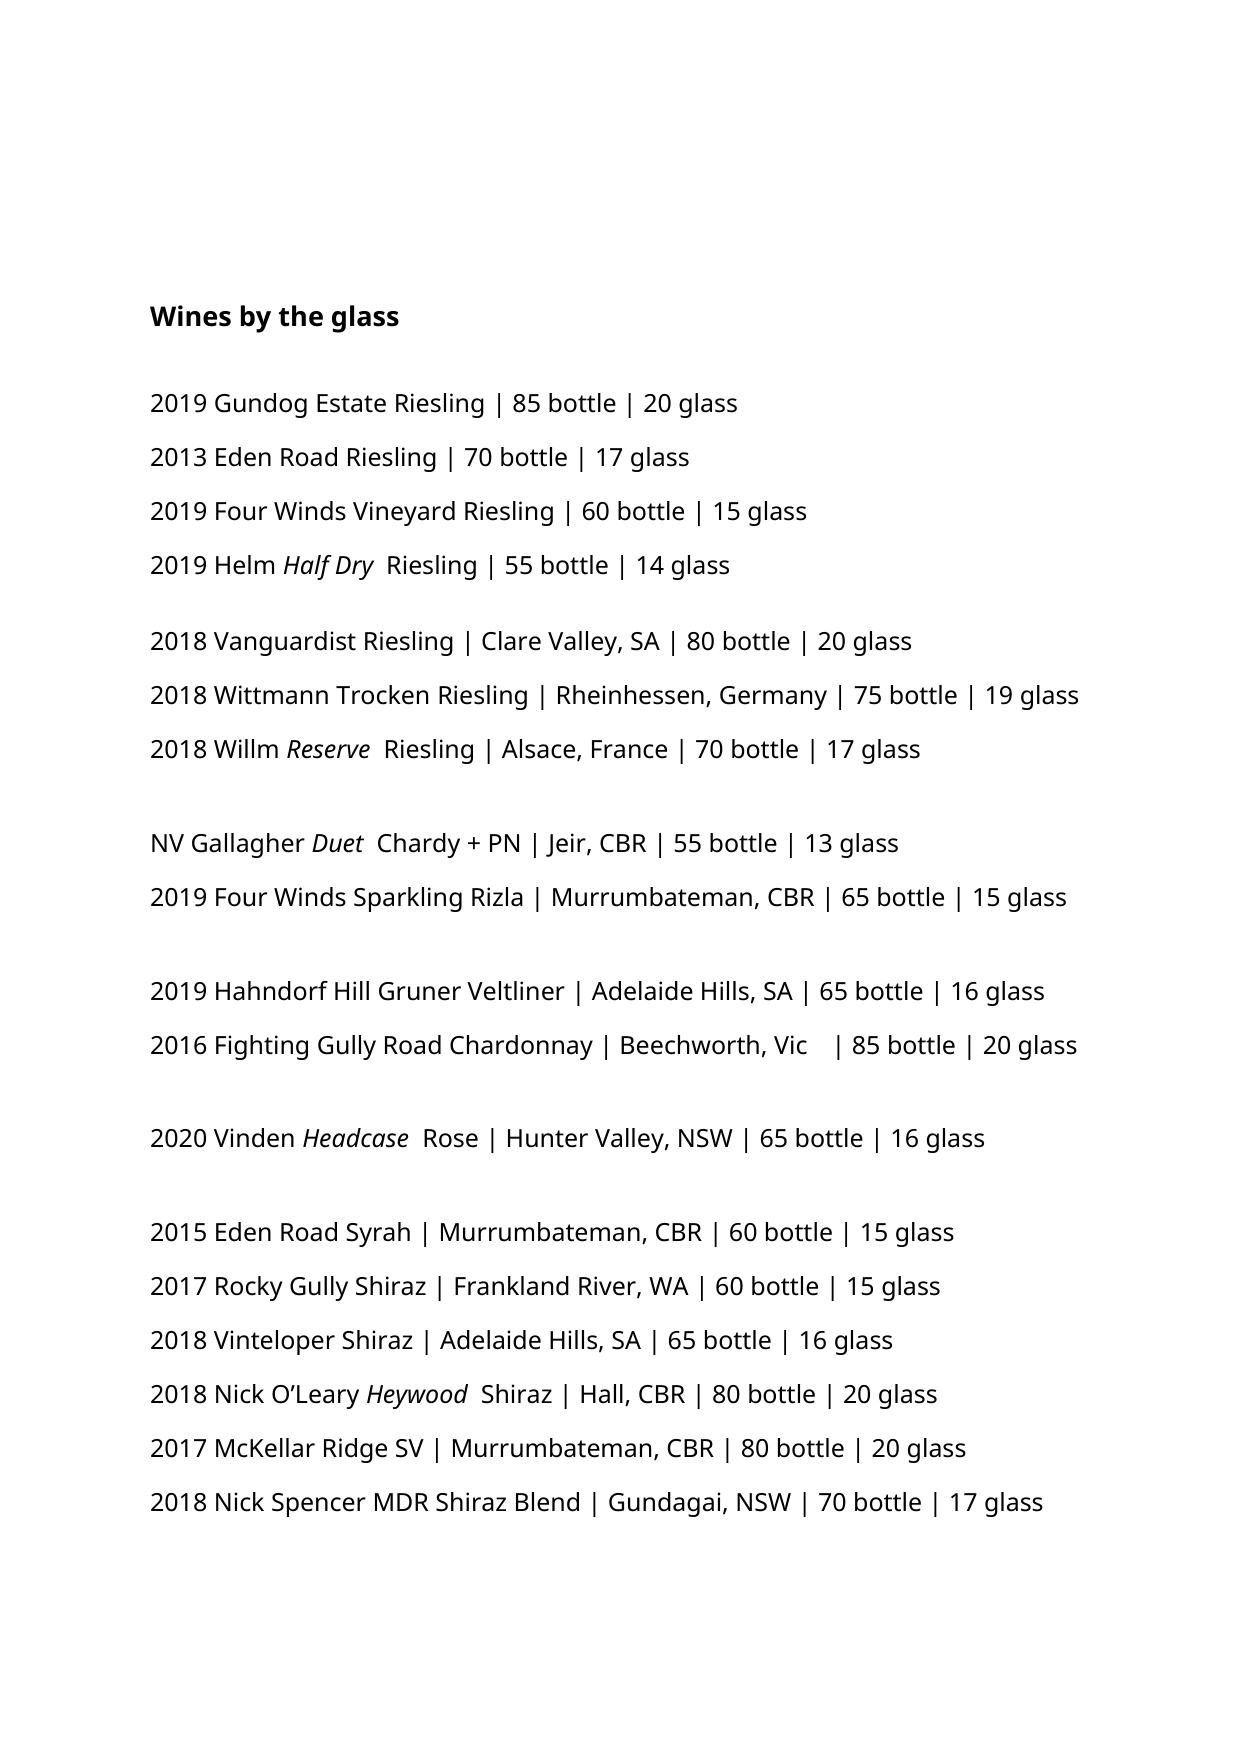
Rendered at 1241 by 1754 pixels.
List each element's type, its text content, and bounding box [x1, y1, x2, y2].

text 2019 Gundog Estate Riesling | 85 bottle | 20 glass [150, 386, 1090, 419]
text 2013 Eden Road Riesling | 70 bottle | 17 glass [150, 439, 1090, 473]
text 2018 Vinteloper Shiraz | Adelaide Hills, SA | 65 bottle | 16 glass [150, 1323, 1090, 1357]
text 2017 McKellar Ridge SV | Murrumbateman, CBR | 80 bottle | 20 glass [150, 1431, 1090, 1465]
text 2016 Fighting Gully Road Chardonnay | Beechworth, Vic | 85 bottle | 20 glass [150, 1027, 1090, 1061]
text 2019 Hahndorf Hill Gruner Veltliner | Adelaide Hills, SA | 65 bottle | 16 glass [150, 973, 1090, 1007]
text 2017 Rocky Gully Shiraz | Frankland River, WA | 60 bottle | 15 glass [150, 1269, 1090, 1303]
text Wines by the glass [150, 297, 1090, 334]
text 2015 Eden Road Syrah | Murrumbateman, CBR | 60 bottle | 15 glass [150, 1215, 1090, 1249]
text 2019 Helm Half Dry Riesling | 55 bottle | 14 glass [150, 547, 1090, 581]
text 2020 Vinden Headcase Rose | Hunter Valley, NSW | 65 bottle | 16 glass [150, 1121, 1090, 1155]
text 2018 Nick Spencer MDR Shiraz Blend | Gundagai, NSW | 70 bottle | 17 glass [150, 1485, 1090, 1519]
text 2018 Willm Reserve Riesling | Alsace, France | 70 bottle | 17 glass [150, 732, 1090, 766]
text 2018 Wittmann Trocken Riesling | Rheinhessen, Germany | 75 bottle | 19 glass [150, 678, 1090, 712]
text NV Gallagher Duet Chardy + PN | Jeir, CBR | 55 bottle | 13 glass [150, 826, 1090, 860]
text 2019 Four Winds Vineyard Riesling | 60 bottle | 15 glass [150, 493, 1090, 527]
text 2018 Vanguardist Riesling | Clare Valley, SA | 80 bottle | 20 glass [150, 624, 1090, 658]
text 2018 Nick O’Leary Heywood Shiraz | Hall, CBR | 80 bottle | 20 glass [150, 1377, 1090, 1411]
text 2019 Four Winds Sparkling Rizla | Murrumbateman, CBR | 65 bottle | 15 glass [150, 880, 1090, 914]
